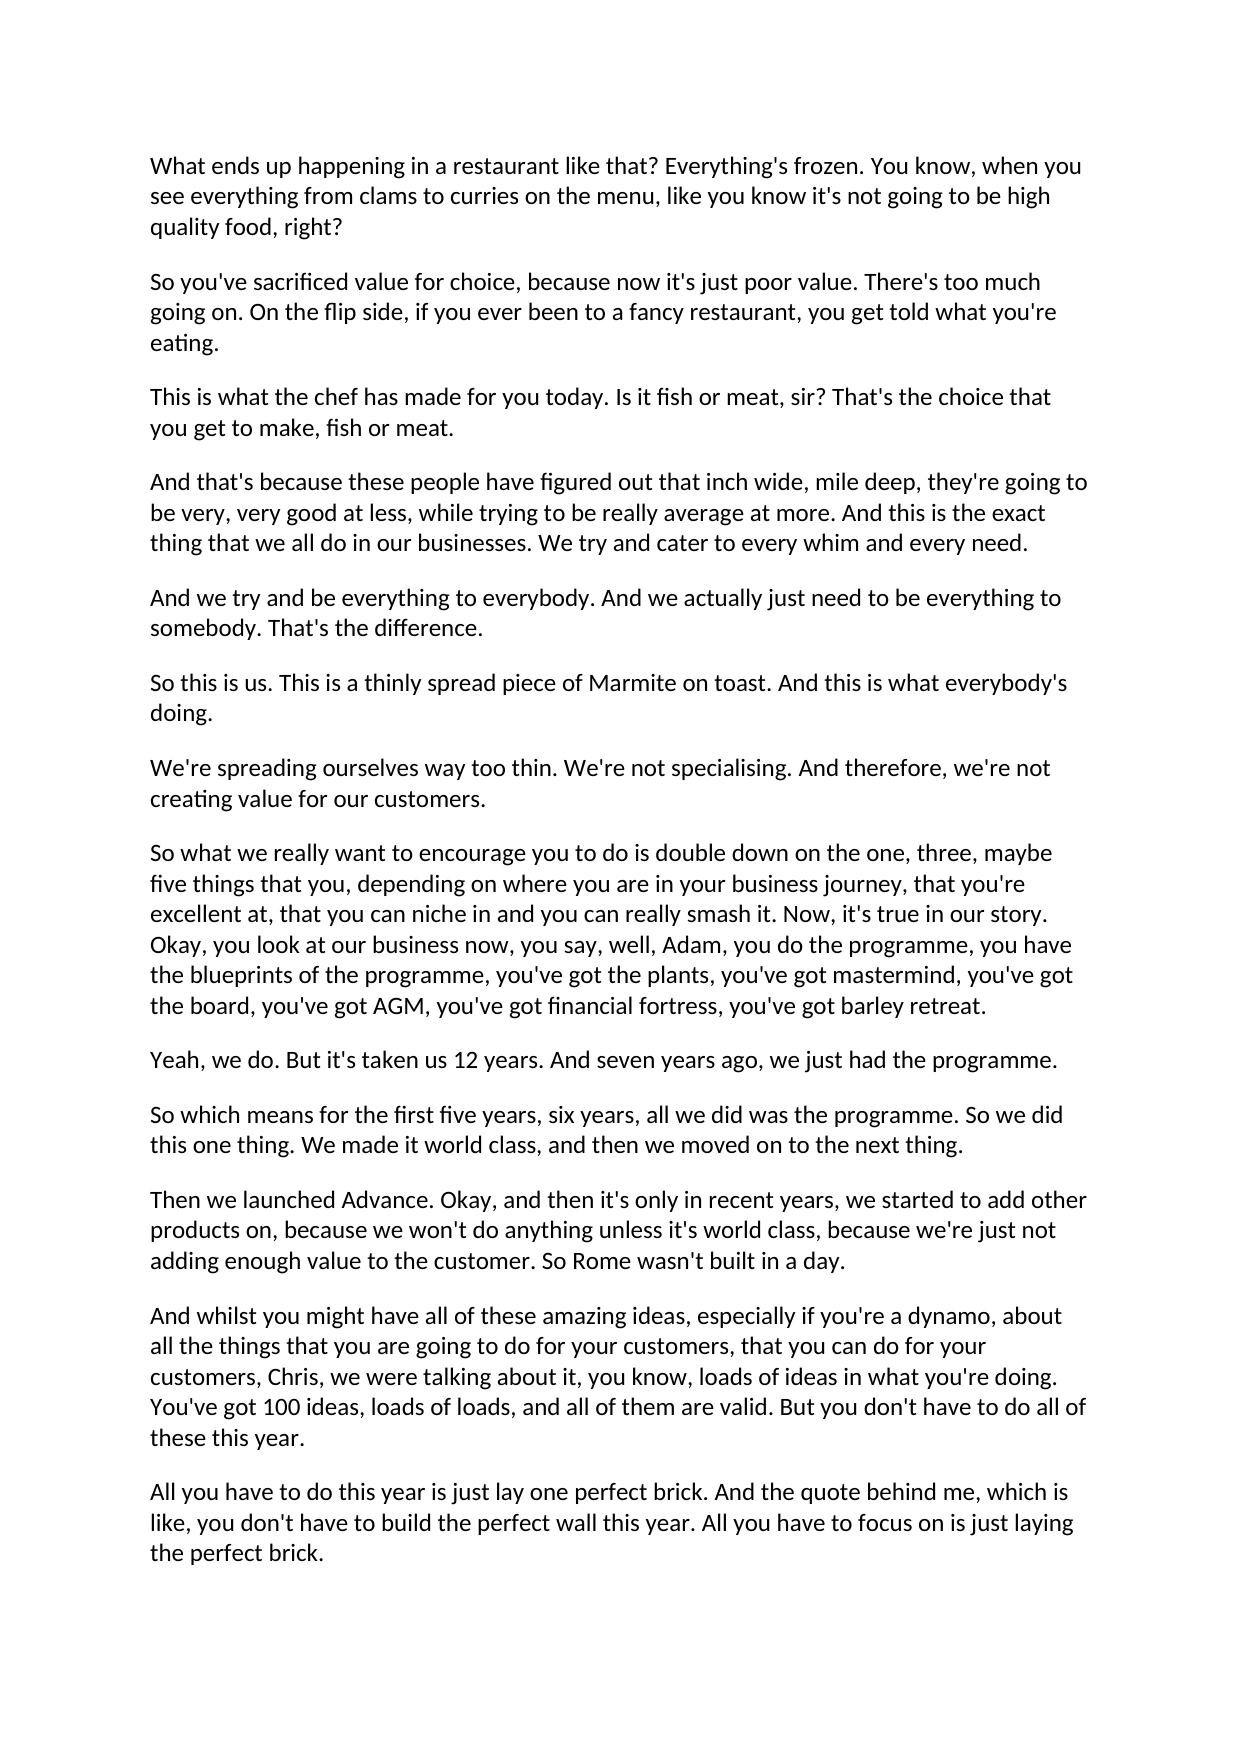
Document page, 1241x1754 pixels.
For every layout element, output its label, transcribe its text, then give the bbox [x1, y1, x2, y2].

text So which means for the first five years, six years, all we did was the programme. So we did this one thing. We made it world class, and then we moved on to the next thing. [150, 1099, 1090, 1160]
text All you have to do this year is just lay one perfect brick. And the quote behind me, which is like, you don't have to build the perfect wall this year. All you have to focus on is just laying the perfect brick. [150, 1476, 1090, 1568]
text What ends up happening in a restaurant like that? Everything's frozen. You know, when you see everything from clams to curries on the menu, like you know it's not going to be high quality food, right? [150, 150, 1090, 242]
text Then we launched Advance. Okay, and then it's only in recent years, we started to add other products on, because we won't do anything unless it's world class, because we're just not adding enough value to the customer. So Rome wasn't built in a day. [150, 1184, 1090, 1276]
text So what we really want to encourage you to do is double down on the one, three, maybe five things that you, depending on where you are in your business journey, that you're excellent at, that you can niche in and you can really smash it. Now, it's true in our story. Okay, you look at our business now, you say, well, Adam, you do the programme, you have the blueprints of the programme, you've got the plants, you've got mastermind, you've got the board, you've got AGM, you've got financial fortress, you've got barley retreat. [150, 837, 1090, 1020]
text So you've sacrificed value for choice, because now it's just poor value. There's too much going on. On the flip side, if you ever been to a fancy restaurant, you get told what you're eating. [150, 266, 1090, 357]
text And we try and be everything to everybody. And we actually just need to be everything to somebody. That's the difference. [150, 582, 1090, 643]
text We're spreading ourselves way too thin. We're not specialising. And therefore, we're not creating value for our customers. [150, 752, 1090, 813]
text Yeah, we do. But it's taken us 12 years. And seven years ago, we just had the programme. [150, 1044, 1090, 1075]
text So this is us. This is a thinly spread piece of Marmite on toast. And this is what everybody's doing. [150, 667, 1090, 728]
text And that's because these people have figured out that inch wide, mile deep, they're going to be very, very good at less, while trying to be really average at more. And this is the exact thing that we all do in our businesses. We try and cater to every whim and every need. [150, 466, 1090, 558]
text And whilst you might have all of these amazing ideas, especially if you're a dynamo, about all the things that you are going to do for your customers, that you can do for your customers, Chris, we were talking about it, you know, loads of ideas in what you're doing. You've got 100 ideas, loads of loads, and all of them are valid. But you don't have to do all of these this year. [150, 1300, 1090, 1452]
text This is what the chef has made for you today. Is it fish or meat, sir? That's the choice that you get to make, fish or meat. [150, 381, 1090, 442]
